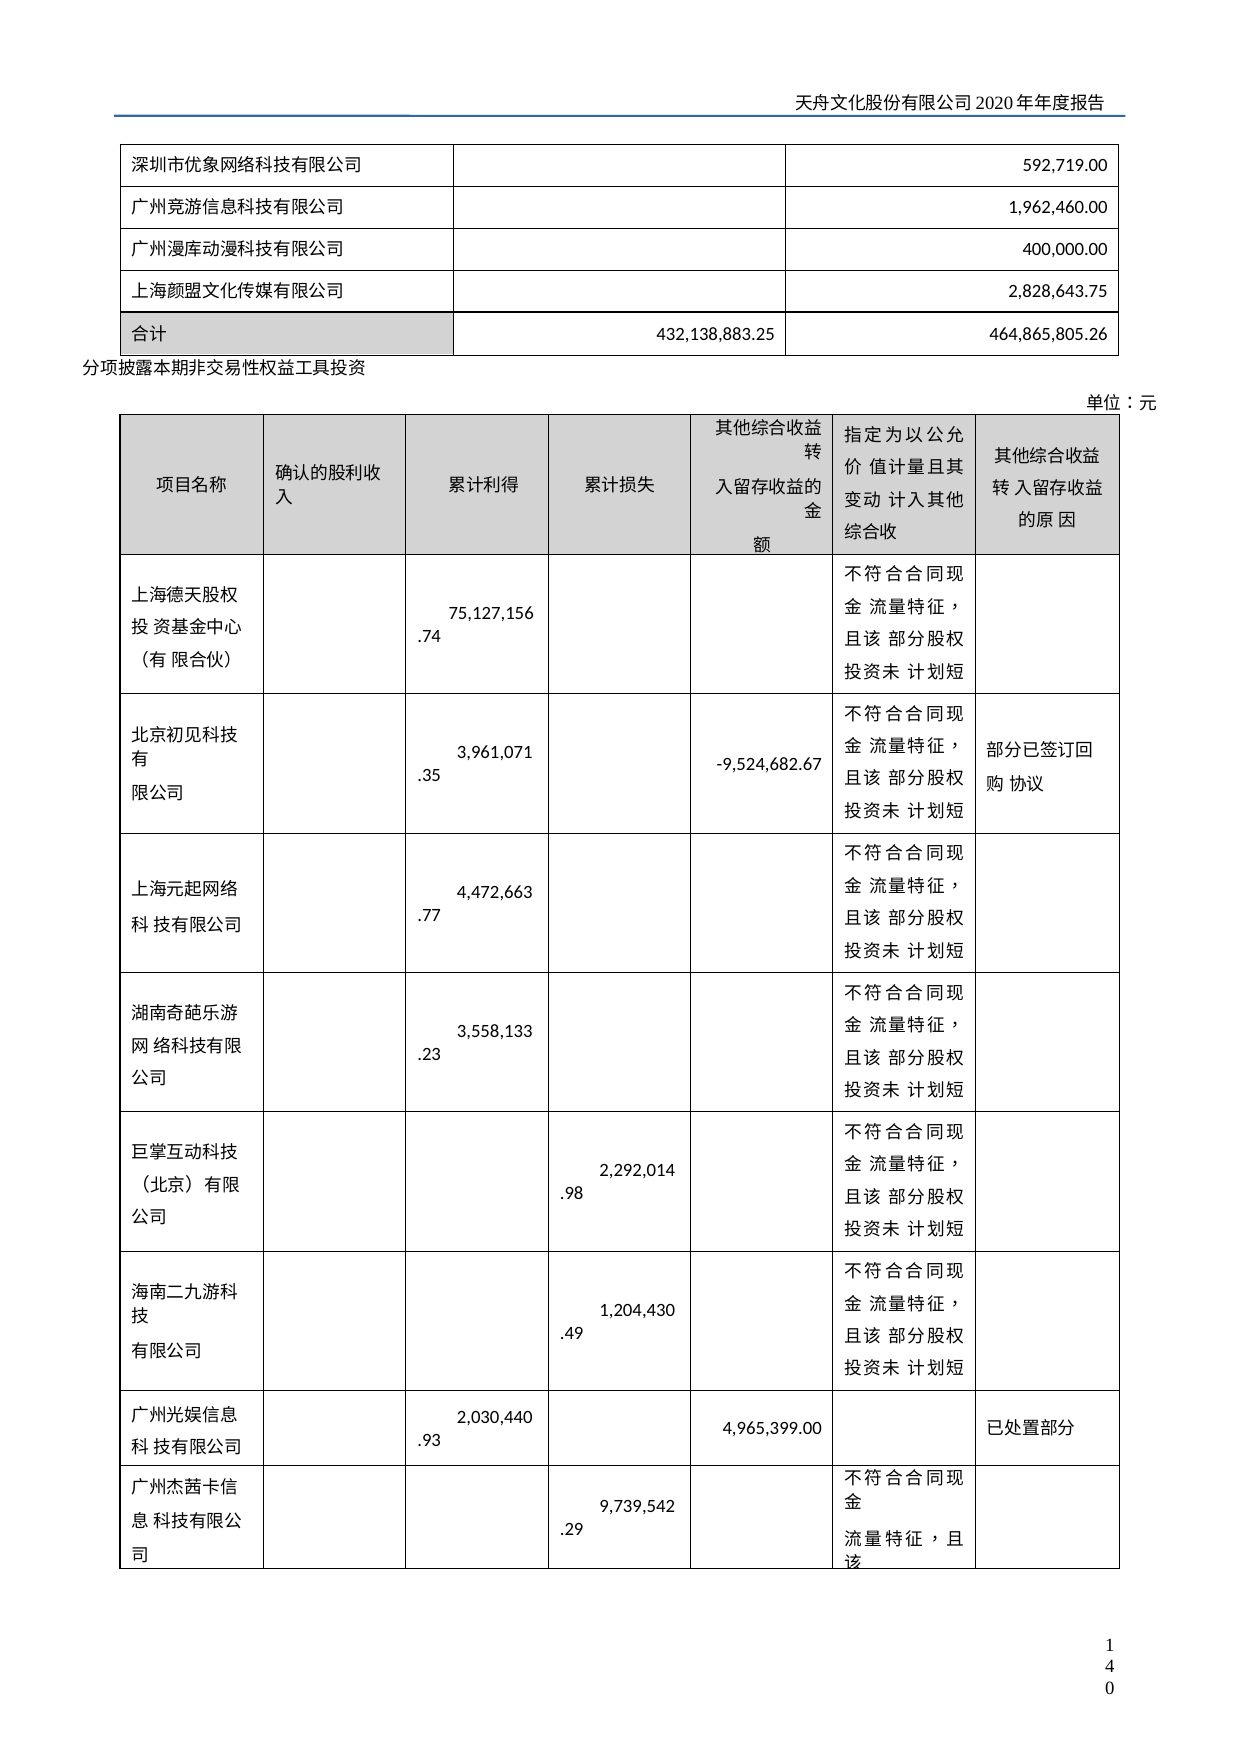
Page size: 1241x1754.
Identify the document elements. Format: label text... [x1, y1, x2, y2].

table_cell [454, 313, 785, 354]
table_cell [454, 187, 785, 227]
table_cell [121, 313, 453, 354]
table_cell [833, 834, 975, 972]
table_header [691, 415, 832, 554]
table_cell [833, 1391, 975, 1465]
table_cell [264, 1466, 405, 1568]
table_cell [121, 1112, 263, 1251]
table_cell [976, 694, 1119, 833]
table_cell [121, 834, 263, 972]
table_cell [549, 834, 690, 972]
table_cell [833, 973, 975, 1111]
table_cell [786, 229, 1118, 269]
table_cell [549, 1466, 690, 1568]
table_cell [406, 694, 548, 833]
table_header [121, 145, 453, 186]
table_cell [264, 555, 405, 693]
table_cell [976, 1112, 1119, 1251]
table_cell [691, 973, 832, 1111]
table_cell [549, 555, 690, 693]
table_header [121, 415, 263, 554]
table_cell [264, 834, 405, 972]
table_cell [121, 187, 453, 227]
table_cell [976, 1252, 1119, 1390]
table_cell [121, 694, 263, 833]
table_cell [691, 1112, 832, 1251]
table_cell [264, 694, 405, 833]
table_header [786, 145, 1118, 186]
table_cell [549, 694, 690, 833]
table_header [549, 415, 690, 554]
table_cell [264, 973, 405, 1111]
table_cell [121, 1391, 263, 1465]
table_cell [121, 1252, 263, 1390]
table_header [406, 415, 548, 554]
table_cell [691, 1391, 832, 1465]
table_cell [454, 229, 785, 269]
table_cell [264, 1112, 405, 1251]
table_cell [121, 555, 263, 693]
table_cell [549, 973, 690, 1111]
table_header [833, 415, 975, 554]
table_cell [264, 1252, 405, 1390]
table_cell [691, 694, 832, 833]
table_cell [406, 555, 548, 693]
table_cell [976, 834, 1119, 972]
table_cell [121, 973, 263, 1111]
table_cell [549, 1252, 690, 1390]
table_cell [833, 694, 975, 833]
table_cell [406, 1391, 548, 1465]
text 单位：元 [82, 390, 1157, 414]
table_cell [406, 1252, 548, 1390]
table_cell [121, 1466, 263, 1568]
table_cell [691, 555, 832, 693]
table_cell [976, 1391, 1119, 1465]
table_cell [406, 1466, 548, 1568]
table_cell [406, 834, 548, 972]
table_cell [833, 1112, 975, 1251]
text 分项披露本期非交易性权益工具投资 [82, 356, 1157, 380]
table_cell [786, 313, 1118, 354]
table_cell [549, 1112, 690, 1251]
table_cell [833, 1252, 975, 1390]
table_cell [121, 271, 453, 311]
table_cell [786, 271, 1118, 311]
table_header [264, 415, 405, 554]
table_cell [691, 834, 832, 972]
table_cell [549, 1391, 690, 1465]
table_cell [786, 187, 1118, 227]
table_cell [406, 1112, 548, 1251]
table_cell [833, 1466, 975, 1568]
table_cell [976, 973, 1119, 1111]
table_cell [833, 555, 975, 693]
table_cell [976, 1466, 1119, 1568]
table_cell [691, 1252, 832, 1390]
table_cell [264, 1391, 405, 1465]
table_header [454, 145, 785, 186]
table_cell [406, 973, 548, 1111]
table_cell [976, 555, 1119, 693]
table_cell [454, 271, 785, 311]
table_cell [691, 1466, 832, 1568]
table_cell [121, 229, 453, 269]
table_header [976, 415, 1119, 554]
